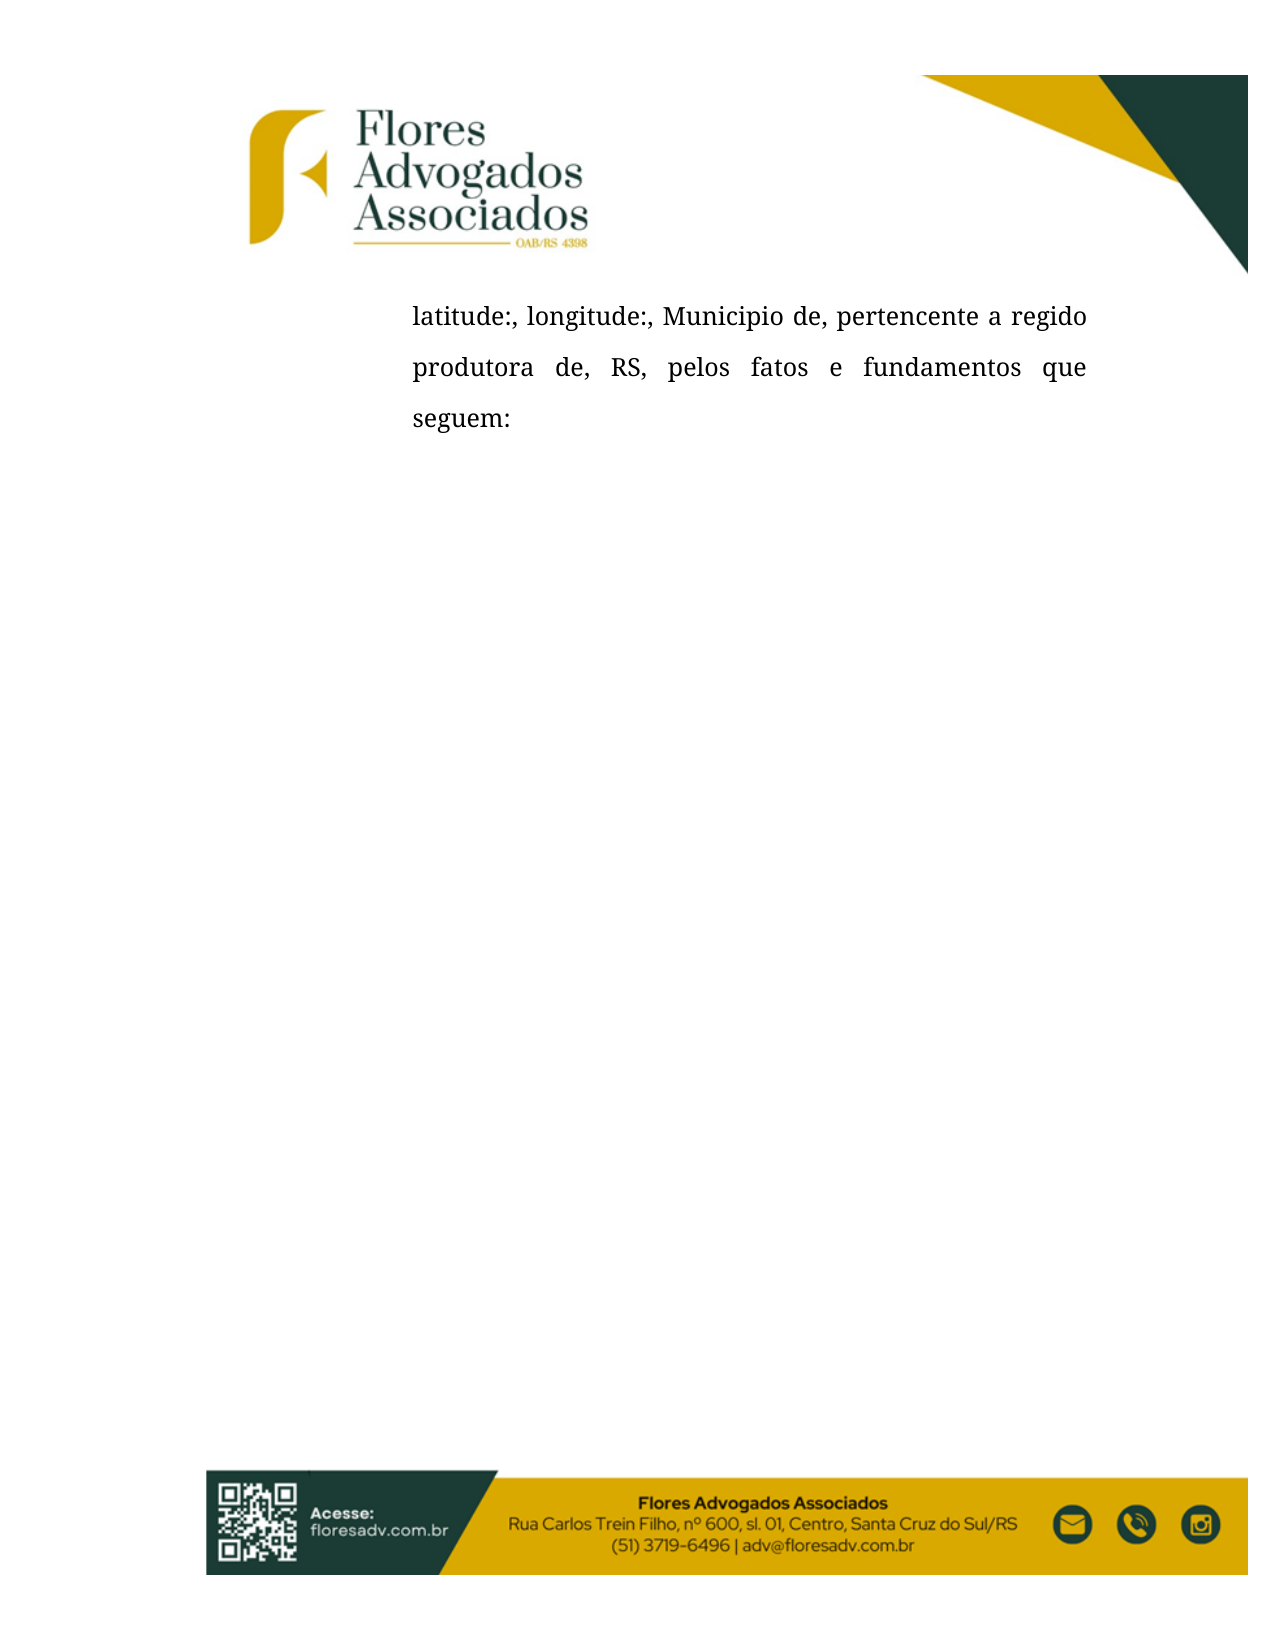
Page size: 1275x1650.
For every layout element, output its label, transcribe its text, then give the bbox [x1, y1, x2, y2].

picture [206, 1468, 1248, 1575]
picture [206, 75, 1248, 299]
